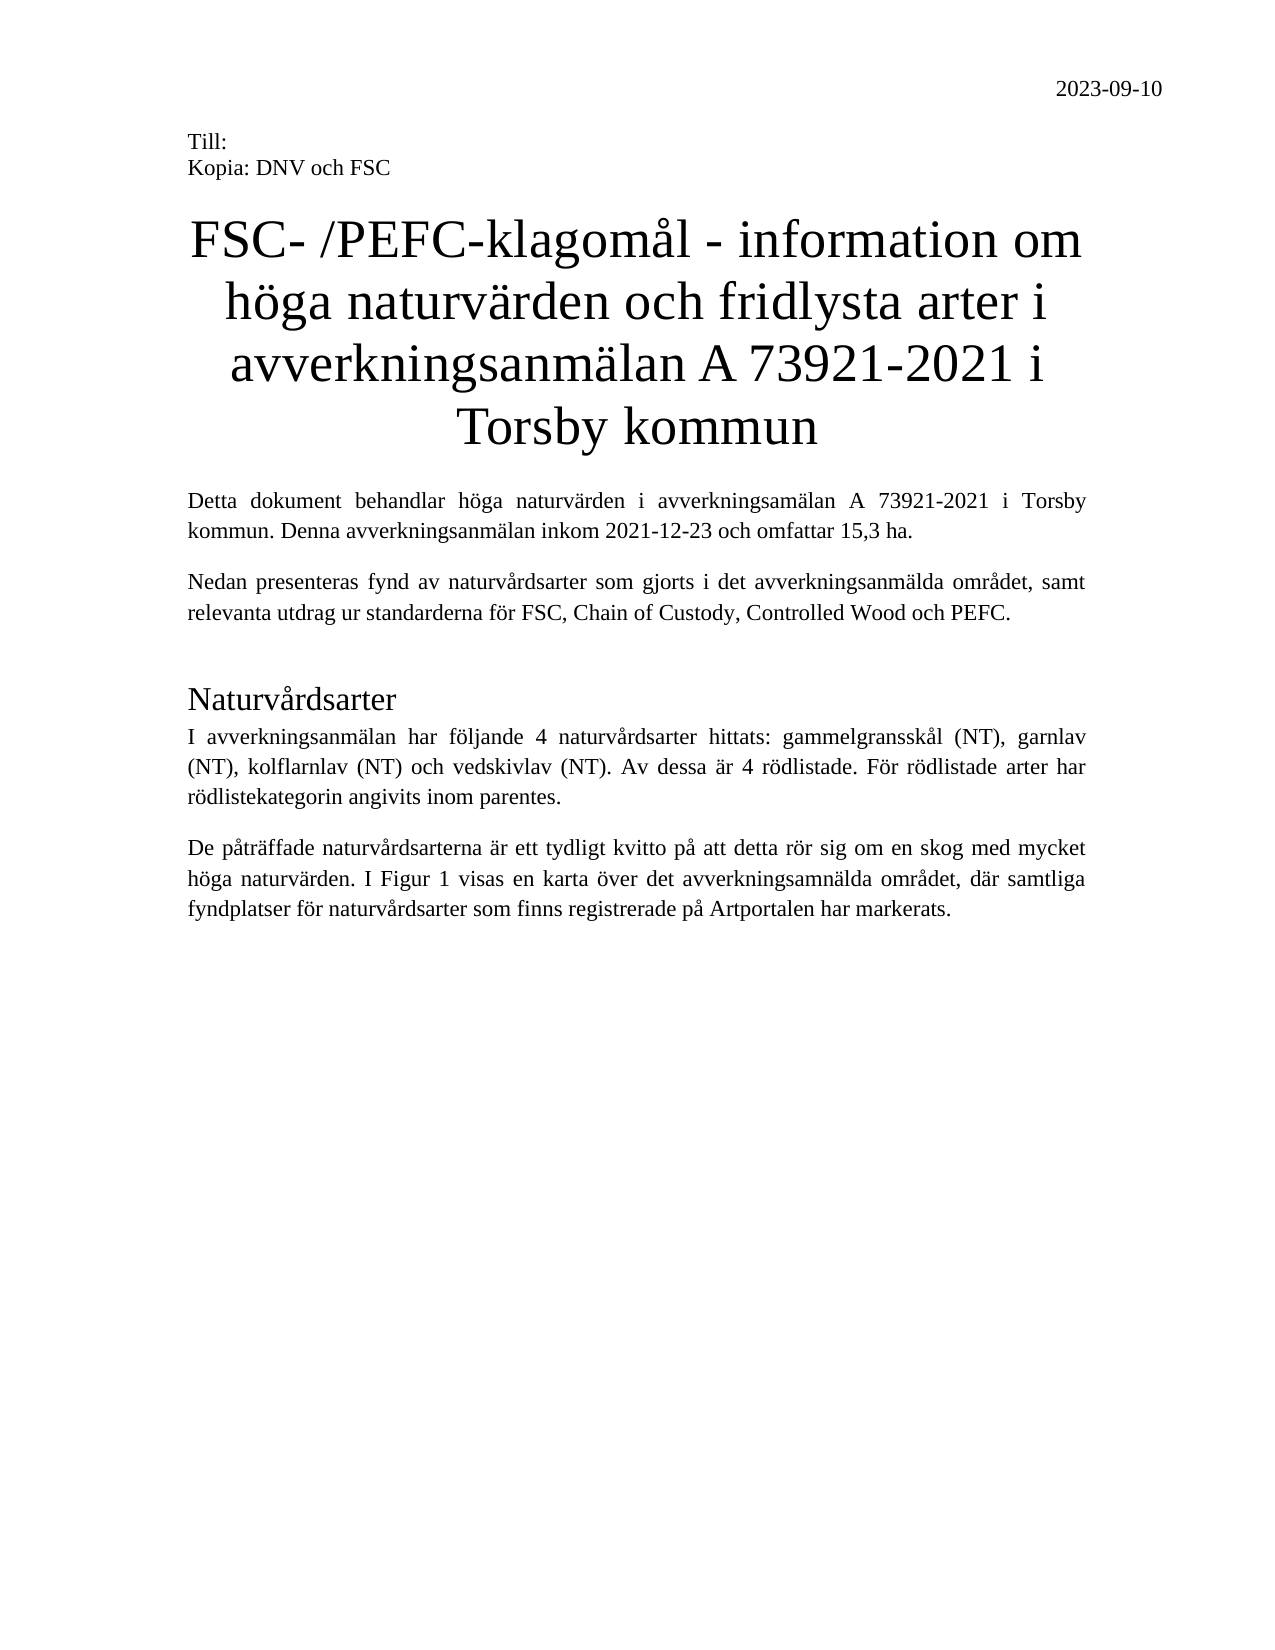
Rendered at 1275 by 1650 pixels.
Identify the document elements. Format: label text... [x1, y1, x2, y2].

text Detta dokument behandlar höga naturvärden i avverkningsamälan A 73921-2021 i Torsby kommun. Denna avverkningsanmälan inkom 2021-12-23 och omfattar 15,3 ha. [187, 487, 1087, 544]
text De påträffade naturvårdsarterna är ett tydligt kvitto på att detta rör sig om en skog med mycket höga naturvärden. I Figur 1 visas en karta över det avverkningsamnälda området, där samtliga fyndplatser för naturvårdsarter som finns registrerade på Artportalen har markerats. [187, 834, 1087, 921]
subtitle Naturvårdsarter [187, 679, 1087, 717]
title FSC- /PEFC-klagomål - information om höga naturvärden och fridlysta arter i avverkningsanmälan A 73921-2021 i Torsby kommun [187, 207, 1087, 456]
text I avverkningsanmälan har följande 4 naturvårdsarter hittats: gammelgransskål (NT), garnlav (NT), kolflarnlav (NT) och vedskivlav (NT). Av dessa är 4 rödlistade. För rödlistade arter har rödlistekategorin angivits inom parentes. [187, 723, 1087, 810]
text Nedan presenteras fynd av naturvårdsarter som gjorts i det avverkningsanmälda området, samt relevanta utdrag ur standarderna för FSC, Chain of Custody, Controlled Wood och PEFC. [187, 568, 1087, 625]
